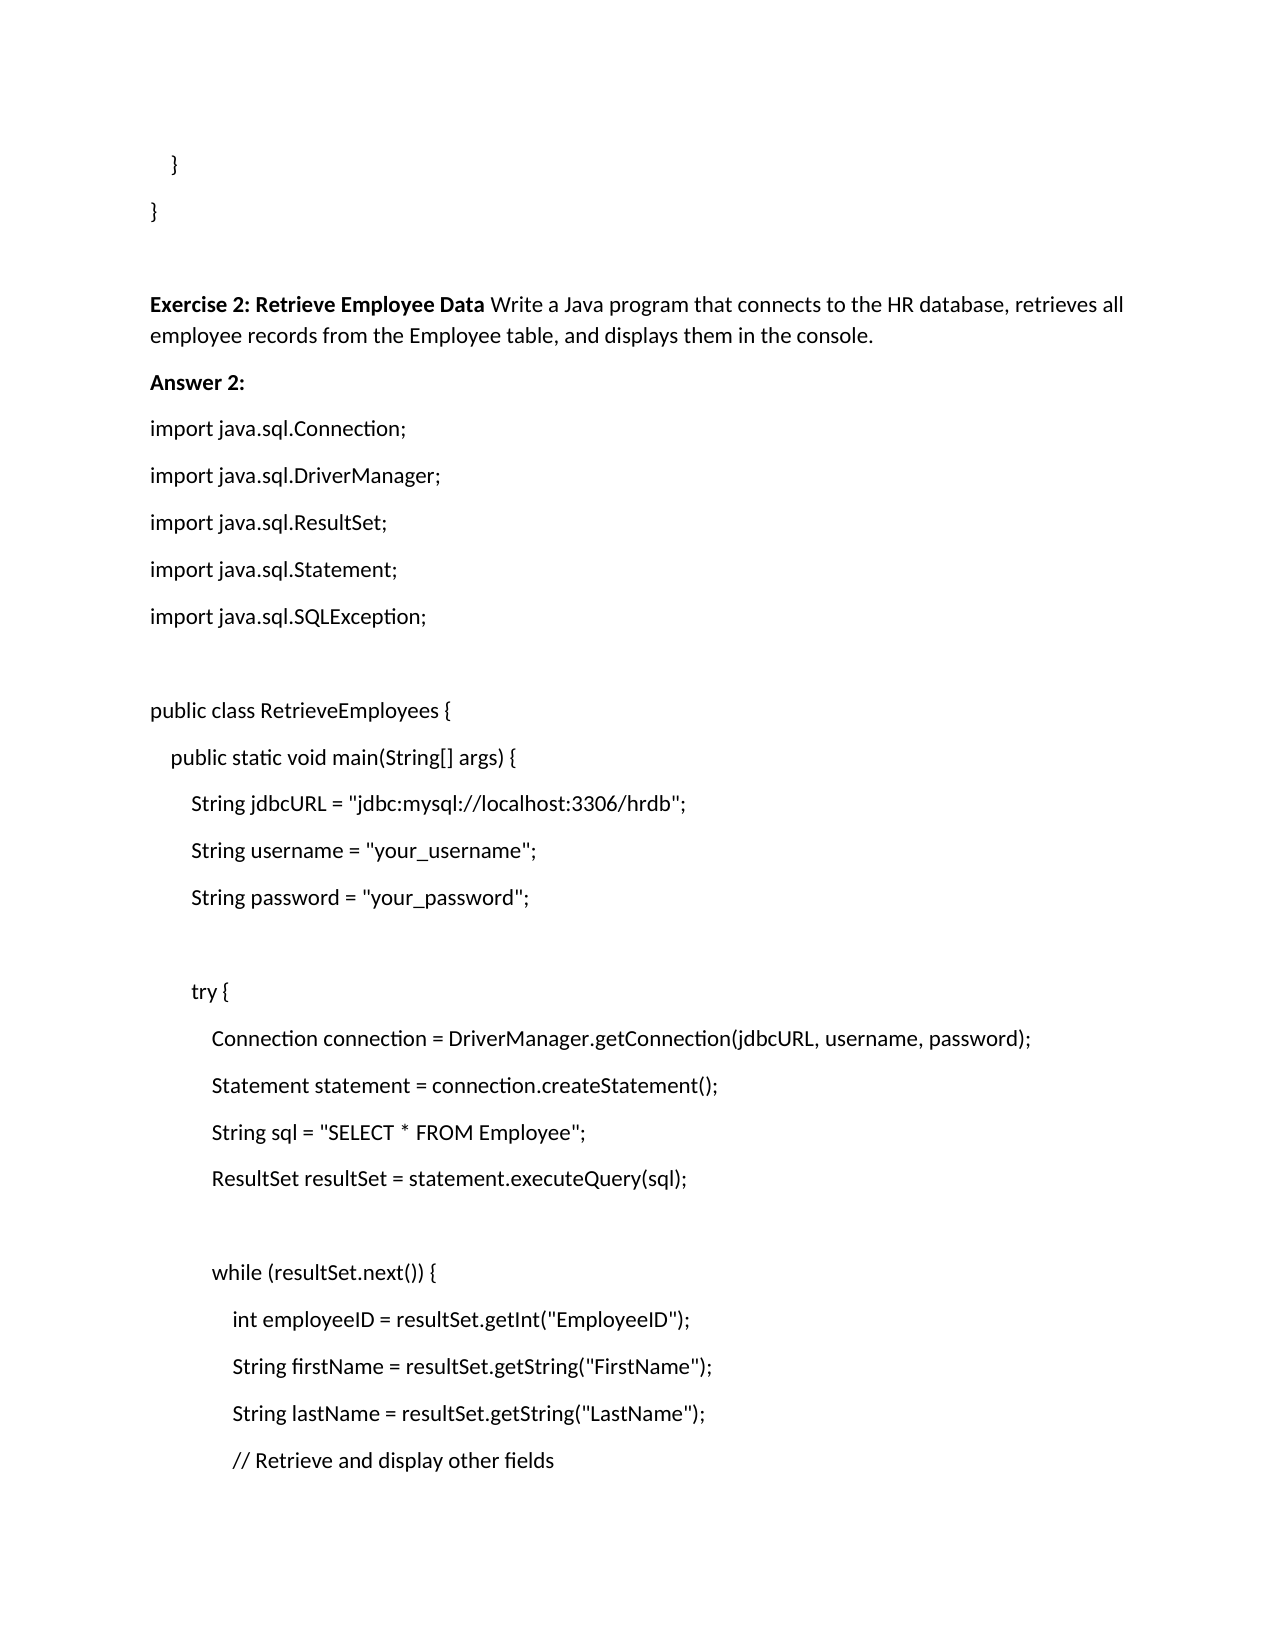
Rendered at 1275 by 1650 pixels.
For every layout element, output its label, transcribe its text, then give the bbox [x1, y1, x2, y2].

text Connection connection = DriverManager.getConnection(jdbcURL, username, password); [150, 1024, 1125, 1052]
text import java.sql.Connection; [150, 414, 1125, 443]
text while (resultSet.next()) { [150, 1258, 1125, 1286]
text public static void main(String[] args) { [150, 743, 1125, 771]
text } [150, 197, 1125, 225]
text public class RetrieveEmployees { [150, 696, 1125, 724]
text import java.sql.Statement; [150, 555, 1125, 583]
text String username = "your_username"; [150, 836, 1125, 864]
text Exercise 2: Retrieve Employee Data Write a Java program that connects to the HR database, retrieves all employee records from the Employee table, and displays them in the console. [150, 291, 1125, 349]
text // Retrieve and display other fields [150, 1446, 1125, 1474]
text int employeeID = resultSet.getInt("EmployeeID"); [150, 1305, 1125, 1333]
text String sql = "SELECT * FROM Employee"; [150, 1118, 1125, 1146]
text Answer 2: [150, 368, 1125, 396]
text String firstName = resultSet.getString("FirstName"); [150, 1352, 1125, 1380]
text import java.sql.SQLException; [150, 602, 1125, 630]
text import java.sql.ResultSet; [150, 508, 1125, 536]
text String password = "your_password"; [150, 883, 1125, 911]
text import java.sql.DriverManager; [150, 461, 1125, 489]
text try { [150, 977, 1125, 1005]
text String lastName = resultSet.getString("LastName"); [150, 1399, 1125, 1427]
text Statement statement = connection.createStatement(); [150, 1071, 1125, 1099]
text String jdbcURL = "jdbc:mysql://localhost:3306/hrdb"; [150, 789, 1125, 818]
text ResultSet resultSet = statement.executeQuery(sql); [150, 1164, 1125, 1193]
text } [150, 150, 1125, 178]
